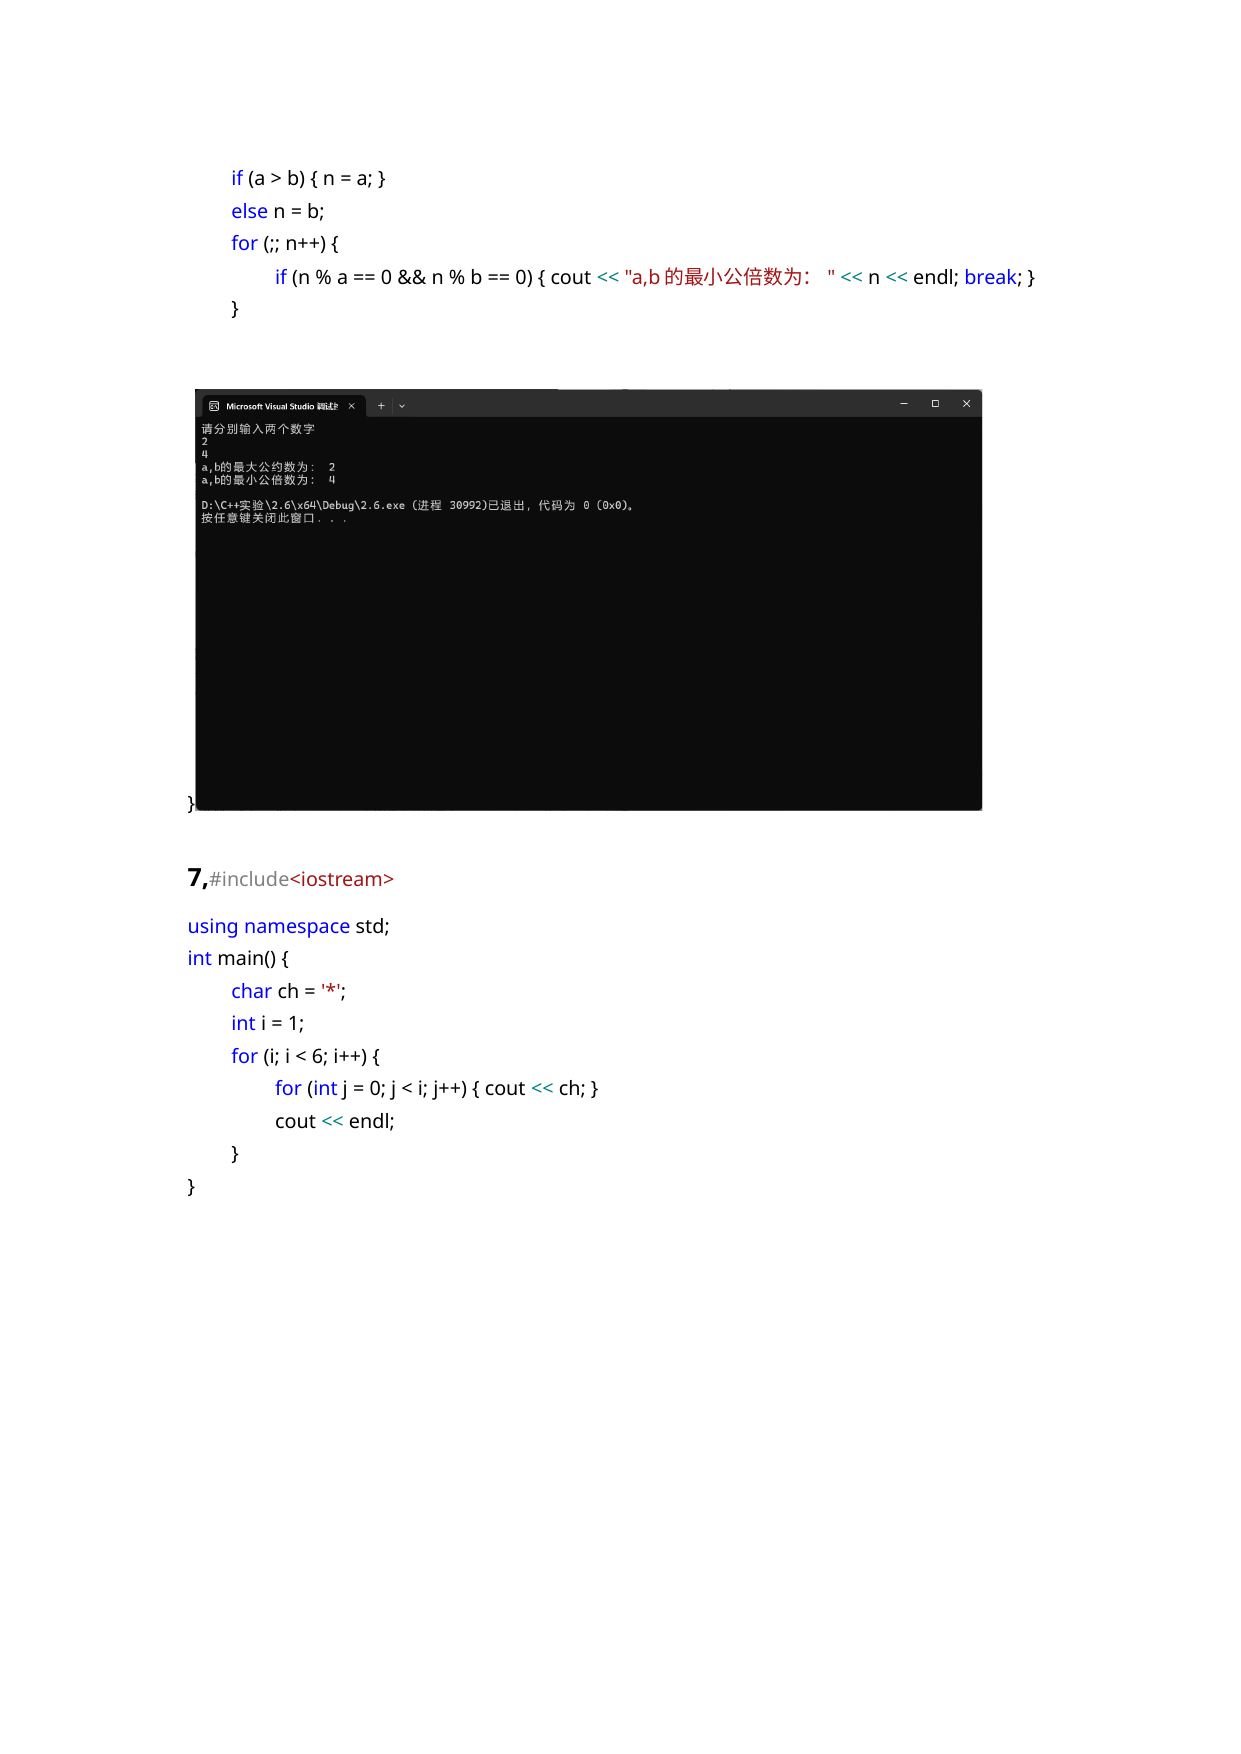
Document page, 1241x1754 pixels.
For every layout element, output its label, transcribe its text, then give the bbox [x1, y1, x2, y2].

text cout << endl; [187, 1104, 1053, 1137]
text if (n % a == 0 && n % b == 0) { cout << "a,b的最小公倍数为： " << n << endl; break; } [187, 259, 1053, 292]
text for (;; n++) { [187, 227, 1053, 259]
text if (a > b) { n = a; } [187, 162, 1053, 194]
text int i = 1; [187, 1007, 1053, 1039]
text using namespace std; [187, 909, 1053, 942]
text } [187, 1137, 1053, 1169]
text for (i; i < 6; i++) { [187, 1039, 1053, 1072]
text 7,#include<iostream> [187, 844, 1053, 909]
text } [187, 1169, 1053, 1202]
text int main() { [187, 942, 1053, 974]
picture [195, 389, 983, 811]
text for (int j = 0; j < i; j++) { cout << ch; } [187, 1072, 1053, 1104]
text } [187, 292, 1053, 324]
text char ch = '*'; [187, 974, 1053, 1007]
text else n = b; [187, 194, 1053, 227]
